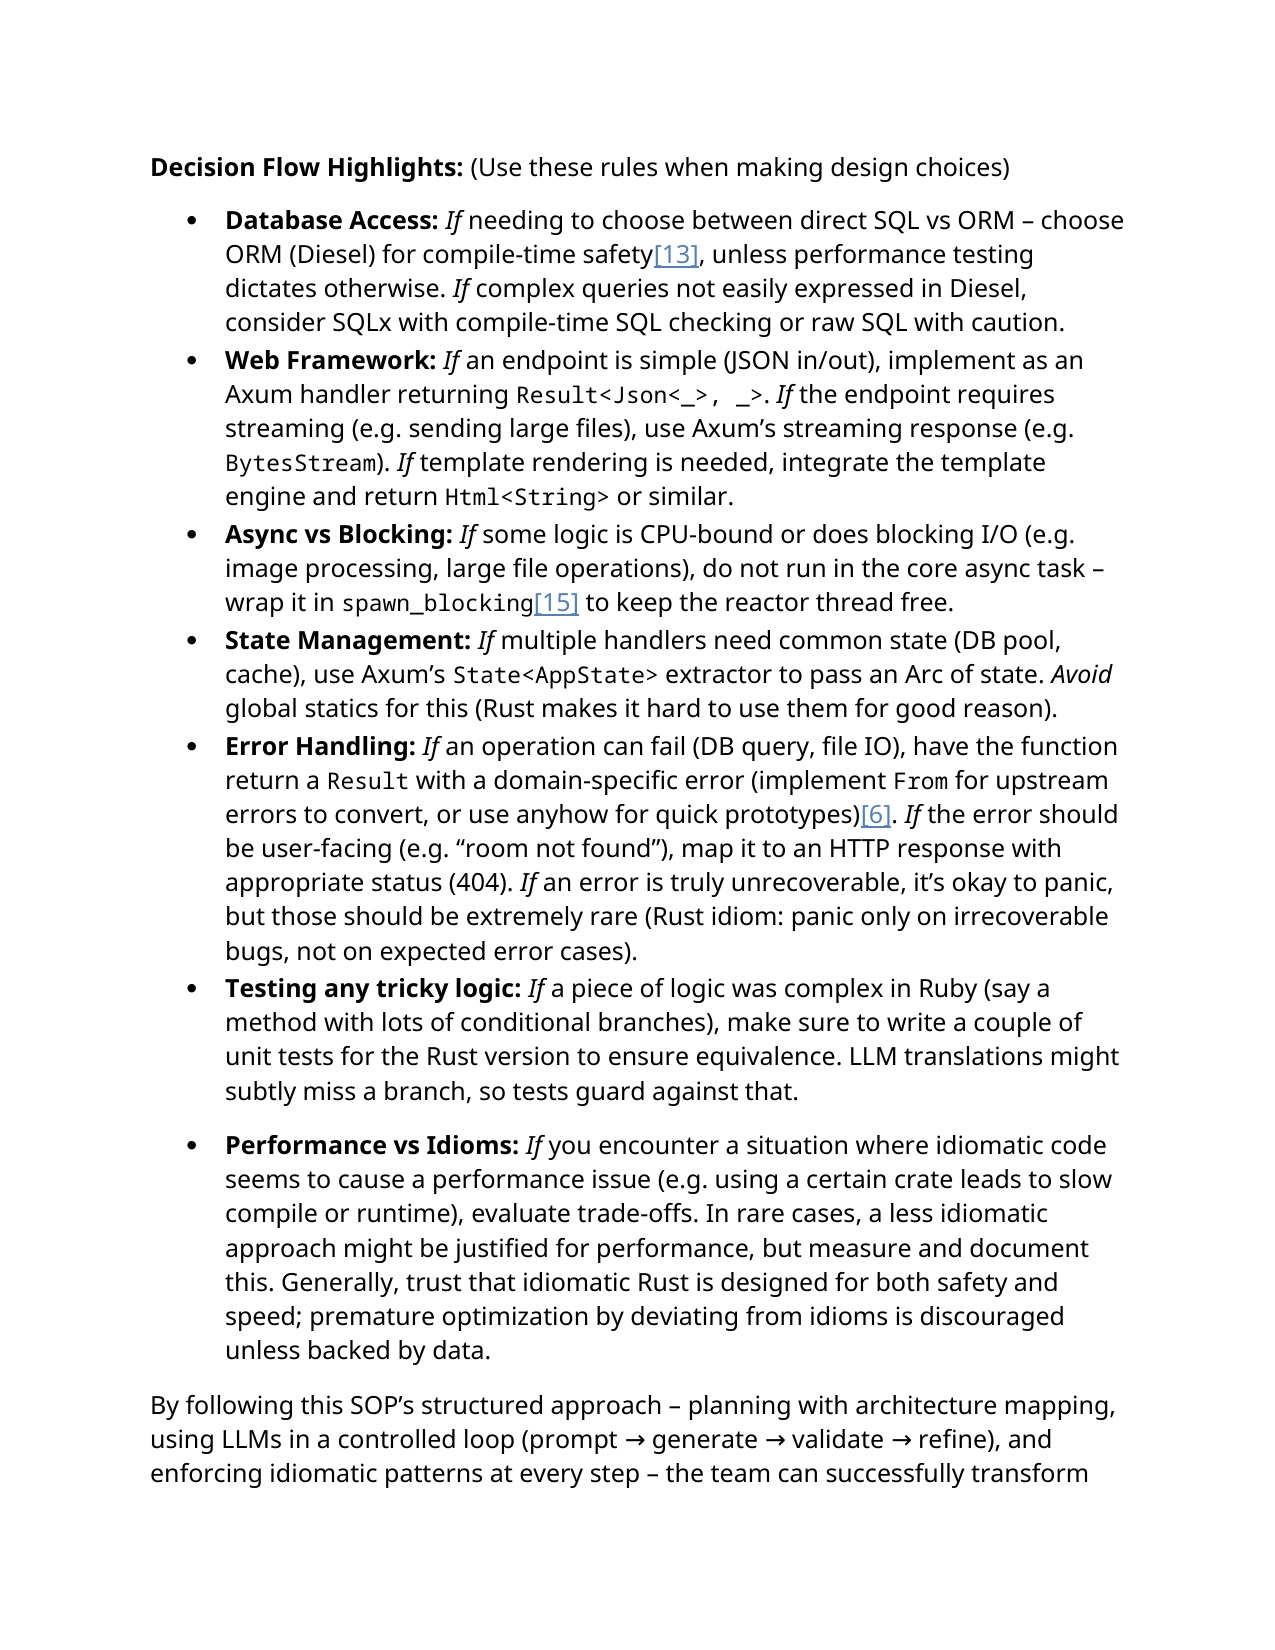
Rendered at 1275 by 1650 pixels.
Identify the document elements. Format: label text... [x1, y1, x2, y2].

list Error Handling: If an operation can fail (DB query, file IO), have the function return a Result with a domain-specific error (implement From for upstream errors to convert, or use anyhow for quick prototypes)[6]. If the error should be user-facing (e.g. “room not found”), map it to an HTTP response with appropriate status (404). If an error is truly unrecoverable, it’s okay to panic, but those should be extremely rare (Rust idiom: panic only on irrecoverable bugs, not on expected error cases). [187, 729, 1125, 967]
list Database Access: If needing to choose between direct SQL vs ORM – choose ORM (Diesel) for compile-time safety[13], unless performance testing dictates otherwise. If complex queries not easily expressed in Diesel, consider SQLx with compile-time SQL checking or raw SQL with caution. [187, 203, 1125, 339]
list Web Framework: If an endpoint is simple (JSON in/out), implement as an Axum handler returning Result<Json<_>, _>. If the endpoint requires streaming (e.g. sending large files), use Axum’s streaming response (e.g. BytesStream). If template rendering is needed, integrate the template engine and return Html<String> or similar. [187, 343, 1125, 513]
list State Management: If multiple handlers need common state (DB pool, cache), use Axum’s State<AppState> extractor to pass an Arc of state. Avoid global statics for this (Rust makes it hard to use them for good reason). [187, 623, 1125, 725]
list Performance vs Idioms: If you encounter a situation where idiomatic code seems to cause a performance issue (e.g. using a certain crate leads to slow compile or runtime), evaluate trade-offs. In rare cases, a less idiomatic approach might be justified for performance, but measure and document this. Generally, trust that idiomatic Rust is designed for both safety and speed; premature optimization by deviating from idioms is discouraged unless backed by data. [187, 1128, 1125, 1366]
text Decision Flow Highlights: (Use these rules when making design choices) [150, 150, 1125, 184]
list Testing any tricky logic: If a piece of logic was complex in Ruby (say a method with lots of conditional branches), make sure to write a couple of unit tests for the Rust version to ensure equivalence. LLM translations might subtly miss a branch, so tests guard against that. [187, 971, 1125, 1107]
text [150, 1387, 1125, 1489]
list Async vs Blocking: If some logic is CPU-bound or does blocking I/O (e.g. image processing, large file operations), do not run in the core async task – wrap it in spawn_blocking[15] to keep the reactor thread free. [187, 517, 1125, 619]
